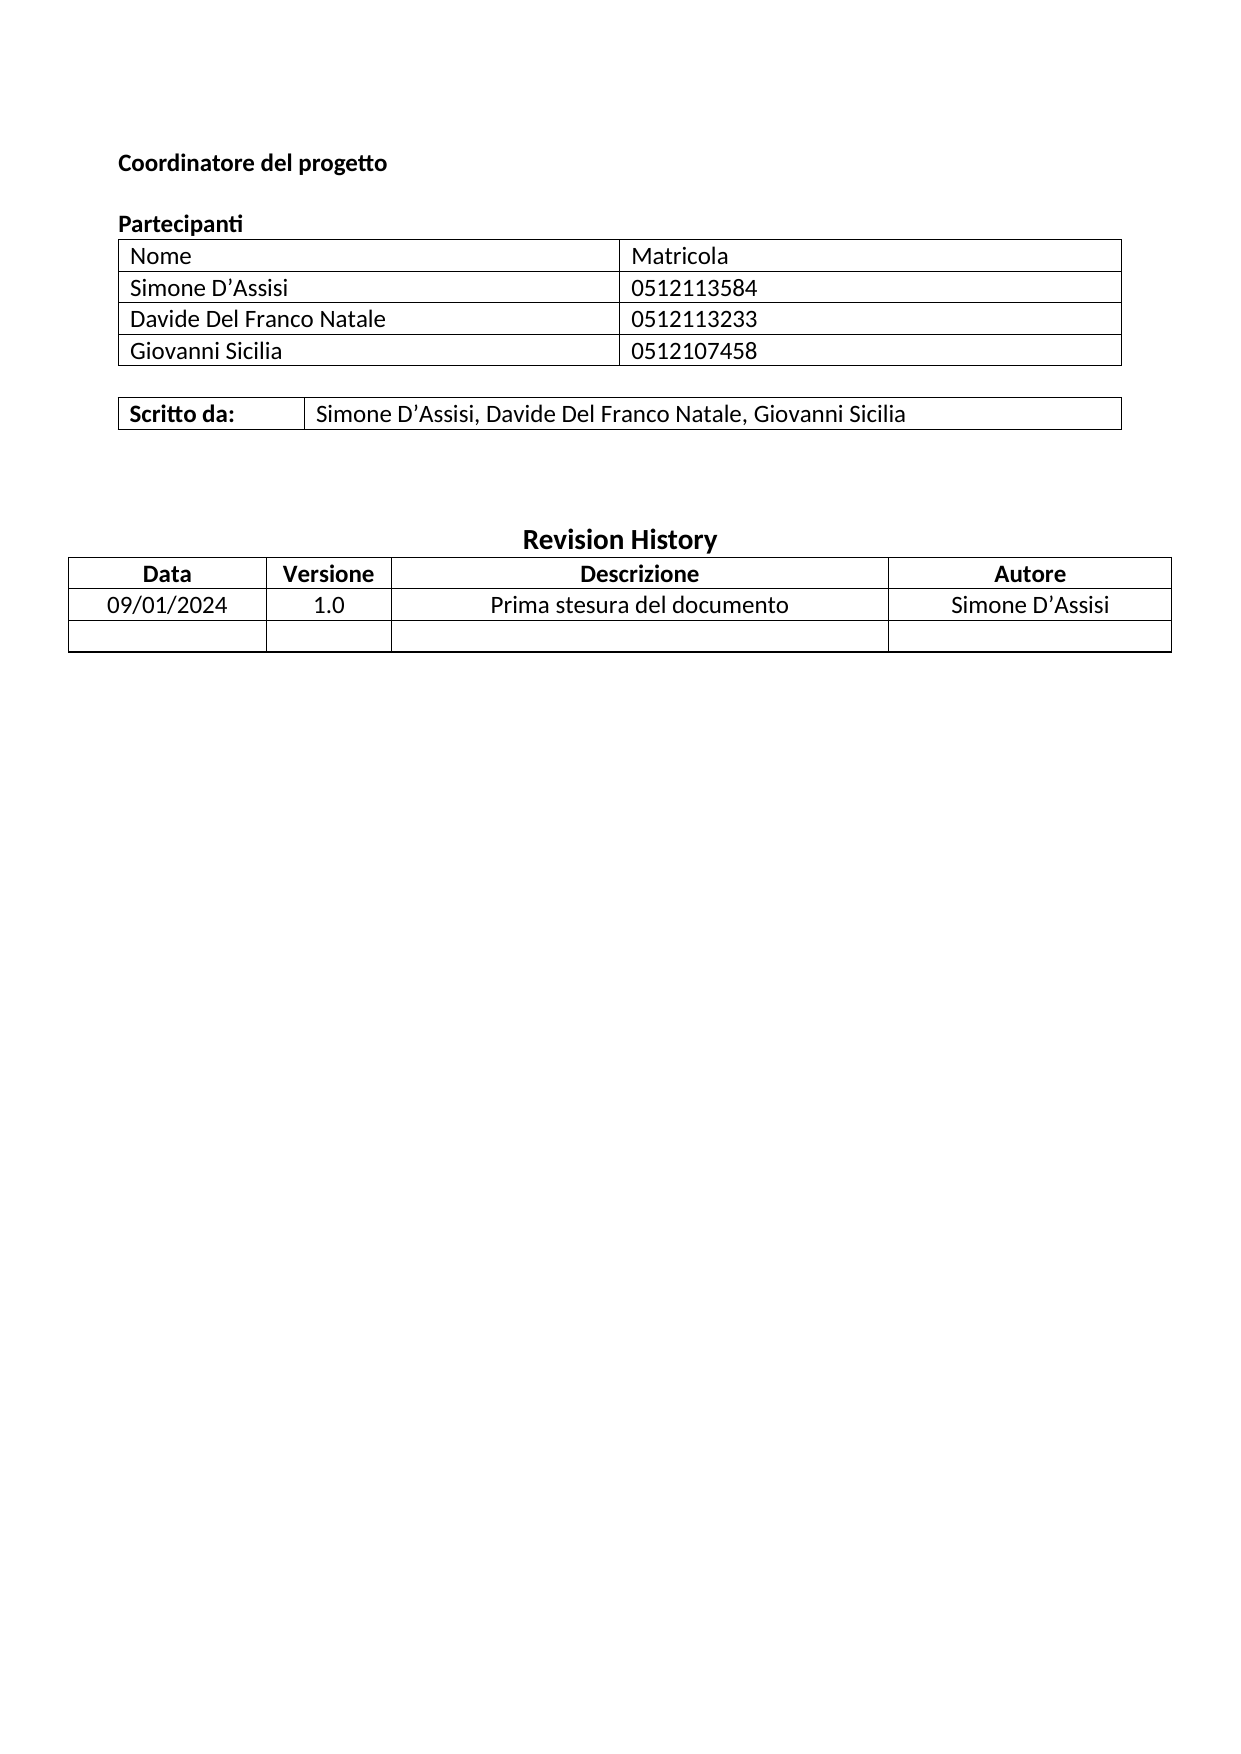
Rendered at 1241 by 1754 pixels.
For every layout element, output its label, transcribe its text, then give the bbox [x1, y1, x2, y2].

table_cell [889, 621, 1171, 651]
text Partecipanti [118, 209, 1122, 239]
table_cell [69, 621, 266, 651]
table_cell Prima stesura del documento [392, 589, 888, 620]
table_header Simone D’Assisi, Davide Del Franco Natale, Giovanni Sicilia [305, 398, 1121, 428]
table_cell [392, 621, 888, 651]
table_header Scritto da: [119, 398, 304, 428]
table_header Versione [267, 558, 391, 588]
text Coordinatore del progetto [118, 148, 1122, 178]
text Revision History [118, 521, 1122, 557]
table_cell Simone D’Assisi [119, 272, 619, 302]
table_header Descrizione [392, 558, 888, 588]
table_cell Simone D’Assisi [889, 589, 1171, 620]
table_cell 0512107458 [620, 335, 1121, 365]
table_cell [267, 621, 391, 651]
table_header Matricola [620, 240, 1121, 271]
table_cell 0512113233 [620, 303, 1121, 334]
table_cell Giovanni Sicilia [119, 335, 619, 365]
table_cell 1.0 [267, 589, 391, 620]
table_header Autore [889, 558, 1171, 588]
table_header Data [69, 558, 266, 588]
table_cell 0512113584 [620, 272, 1121, 302]
table_cell Davide Del Franco Natale [119, 303, 619, 334]
table_header Nome [119, 240, 619, 271]
table_cell 09/01/2024 [69, 589, 266, 620]
